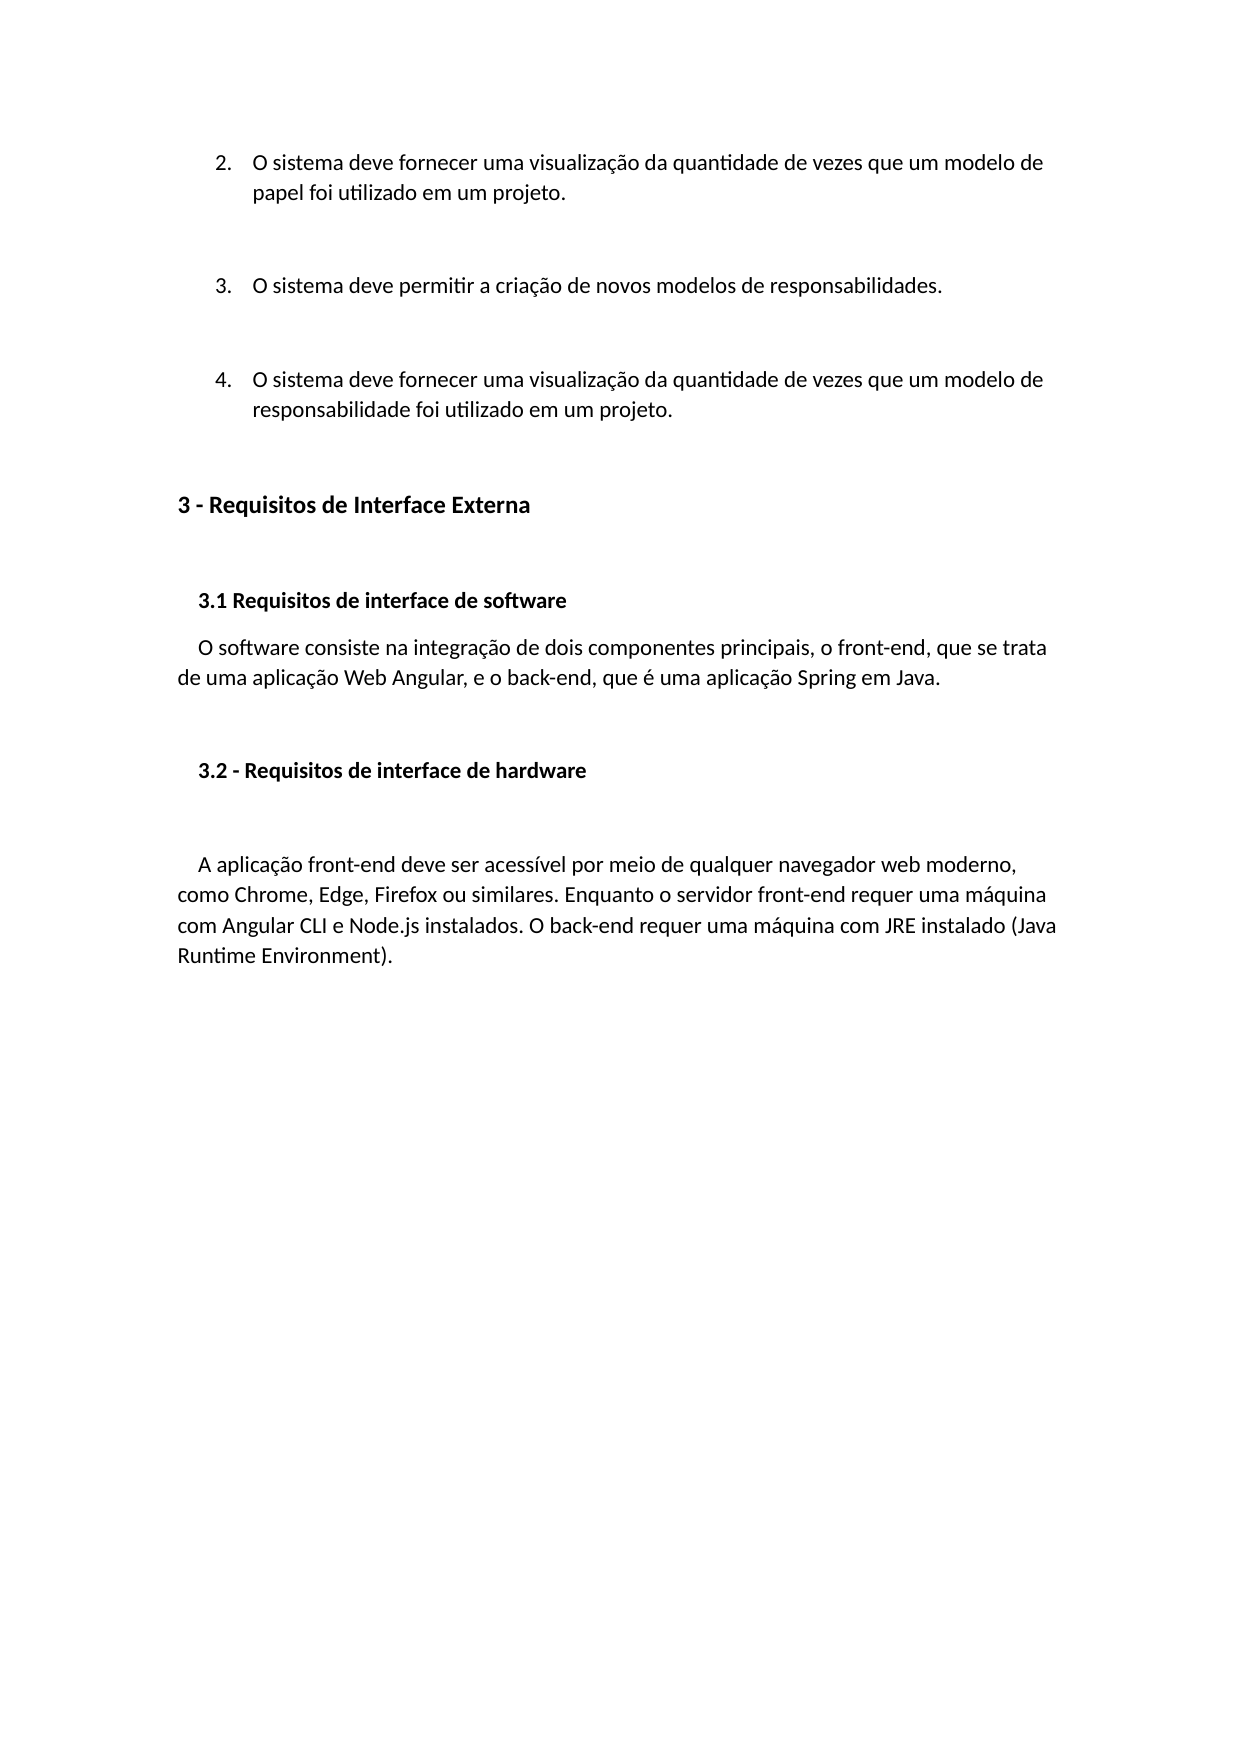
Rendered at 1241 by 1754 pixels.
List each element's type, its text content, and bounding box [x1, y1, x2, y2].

list O sistema deve fornecer uma visualização da quantidade de vezes que um modelo de papel foi utilizado em um projeto. [215, 148, 1063, 206]
text 3.1 Requisitos de interface de software [177, 586, 1063, 614]
list O sistema deve fornecer uma visualização da quantidade de vezes que um modelo de responsabilidade foi utilizado em um projeto. [215, 365, 1063, 423]
list O sistema deve permitir a criação de novos modelos de responsabilidades. [215, 272, 1063, 299]
text O software consiste na integração de dois componentes principais, o front-end, que se trata de uma aplicação Web Angular, e o back-end, que é uma aplicação Spring em Java. [177, 633, 1063, 691]
text A aplicação front-end deve ser acessível por meio de qualquer navegador web moderno, como Chrome, Edge, Firefox ou similares. Enquanto o servidor front-end requer uma máquina com Angular CLI e Node.js instalados. O back-end requer uma máquina com JRE instalado (Java Runtime Environment). [177, 850, 1063, 969]
text 3.2 - Requisitos de interface de hardware [177, 757, 1063, 784]
text 3 - Requisitos de Interface Externa [177, 489, 1063, 520]
